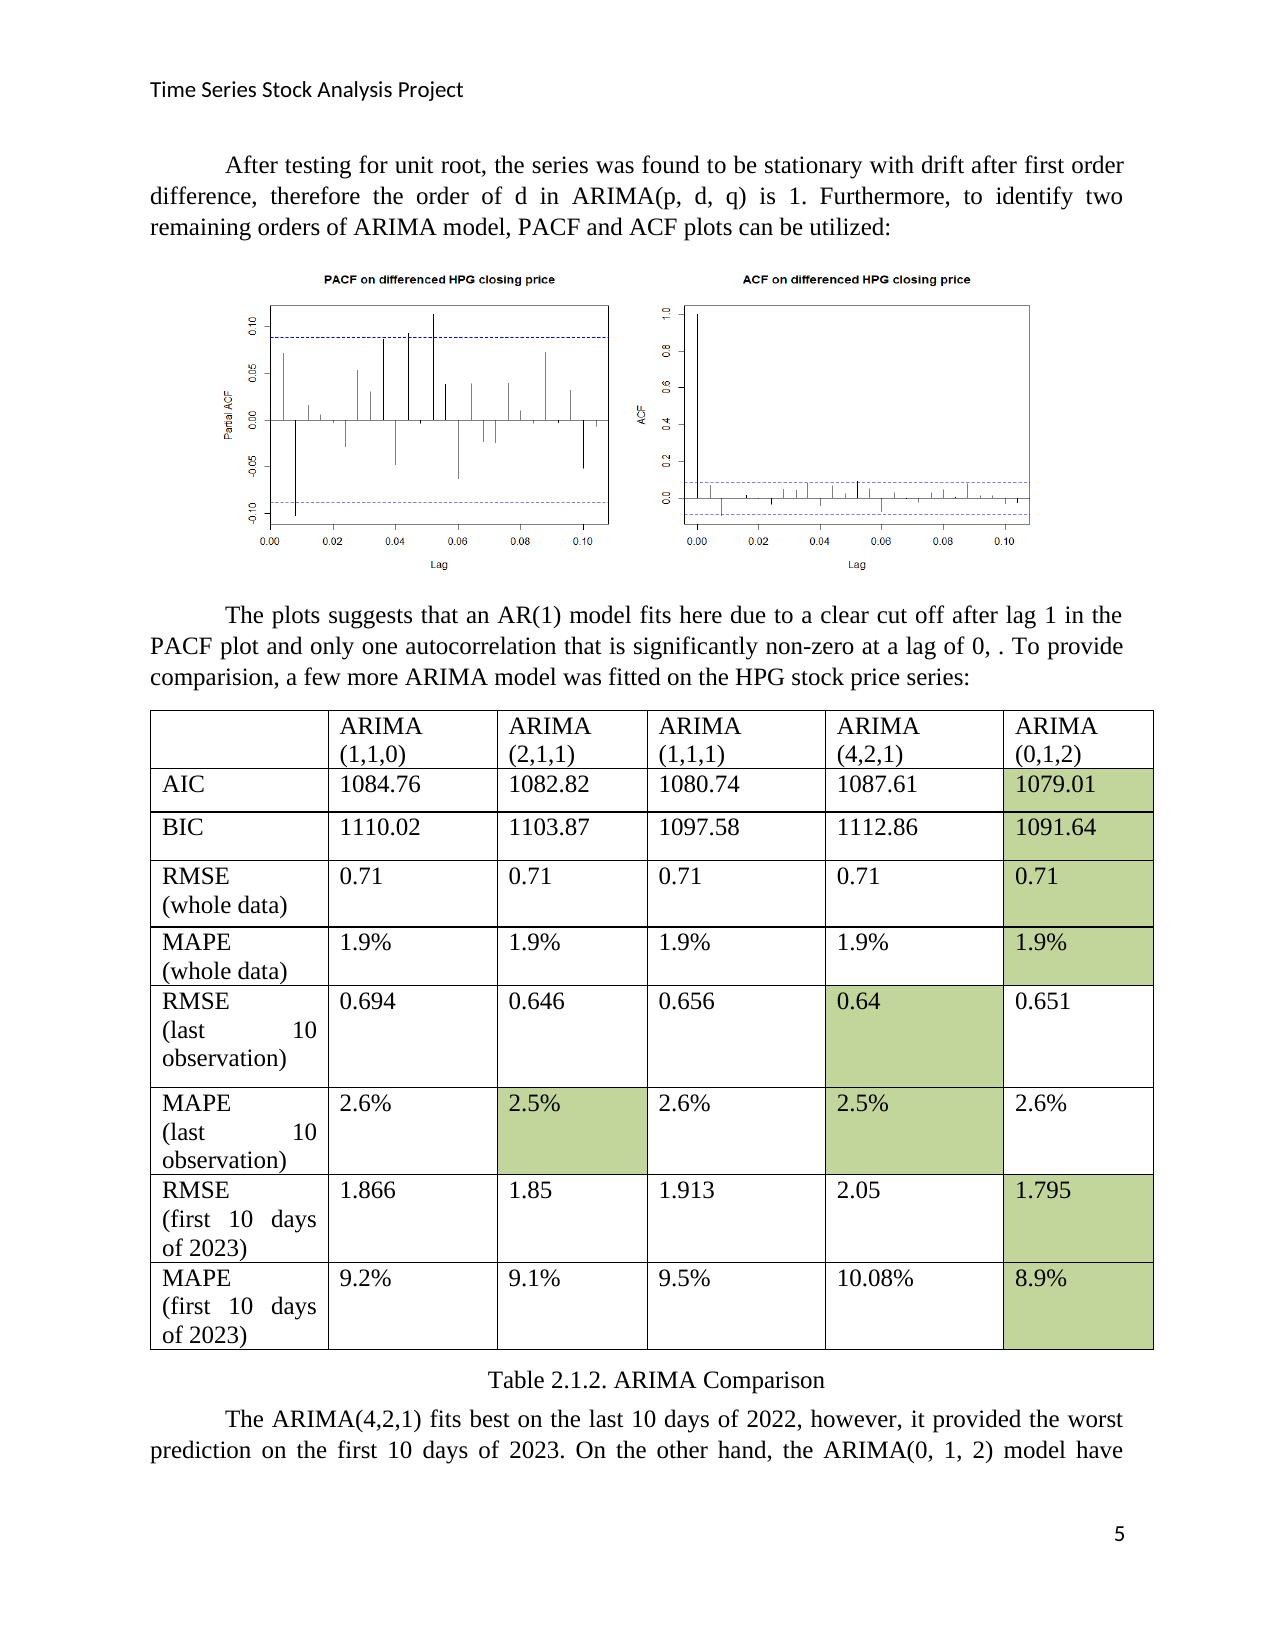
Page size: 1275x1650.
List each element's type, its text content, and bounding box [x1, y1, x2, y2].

table_cell 1.9% [826, 928, 1003, 985]
table_cell 2.6% [329, 1088, 497, 1174]
table_cell 1.9% [498, 928, 647, 985]
table_cell 1.9% [1004, 928, 1153, 985]
table_cell 9.1% [498, 1263, 647, 1349]
table_cell 2.5% [826, 1088, 1003, 1174]
table_cell 8.9% [1004, 1263, 1153, 1349]
table_cell 1110.02 [329, 813, 497, 860]
table_cell 2.5% [498, 1088, 647, 1174]
table_cell 1097.58 [648, 813, 825, 860]
table_cell 0.71 [648, 861, 825, 926]
table_cell AIC [151, 769, 328, 811]
table_cell 1103.87 [498, 813, 647, 860]
text After testing for unit root, the series was found to be stationary with drift after first order difference, therefore the order of d in ARIMA(p, d, q) is 1. Furthermore, to identify two remaining orders of ARIMA model, PACF and ACF plots can be utilized: [150, 150, 1125, 241]
table_cell 1112.86 [826, 813, 1003, 860]
table_cell 1.795 [1004, 1175, 1153, 1262]
table_cell 0.646 [498, 986, 647, 1087]
table_header ARIMA (0,1,2) [1004, 711, 1153, 768]
table_cell 0.71 [329, 861, 497, 926]
table_cell 2.6% [1004, 1088, 1153, 1174]
table_cell 0.656 [648, 986, 825, 1087]
table_cell RMSE (first 10 days of 2023) [151, 1175, 328, 1262]
picture [220, 259, 1055, 582]
table_cell 1.9% [329, 928, 497, 985]
table_cell 1084.76 [329, 769, 497, 811]
table_cell 1.866 [329, 1175, 497, 1262]
table_header ARIMA (4,2,1) [826, 711, 1003, 768]
table_cell 0.64 [826, 986, 1003, 1087]
table_cell 2.05 [826, 1175, 1003, 1262]
table_cell 1079.01 [1004, 769, 1153, 811]
table_header ARIMA (1,1,1) [648, 711, 825, 768]
table_header ARIMA (2,1,1) [498, 711, 647, 768]
table_header [151, 711, 328, 768]
table_cell 1087.61 [826, 769, 1003, 811]
table_cell BIC [151, 813, 328, 860]
text Table 2.1.2. ARIMA Comparison [150, 1365, 1125, 1394]
table_cell RMSE (whole data) [151, 861, 328, 926]
table_cell 1080.74 [648, 769, 825, 811]
table_cell 1082.82 [498, 769, 647, 811]
table_cell MAPE (first 10 days of 2023) [151, 1263, 328, 1349]
table_cell MAPE (whole data) [151, 928, 328, 985]
table_cell 9.5% [648, 1263, 825, 1349]
table_cell 0.694 [329, 986, 497, 1087]
table_cell 1091.64 [1004, 813, 1153, 860]
table_cell 1.913 [648, 1175, 825, 1262]
table_cell 9.2% [329, 1263, 497, 1349]
table_cell 1.85 [498, 1175, 647, 1262]
table_cell 10.08% [826, 1263, 1003, 1349]
table_header ARIMA (1,1,0) [329, 711, 497, 768]
table_cell 2.6% [648, 1088, 825, 1174]
table_cell RMSE (last 10 observation) [151, 986, 328, 1087]
table_cell 1.9% [648, 928, 825, 985]
table_cell 0.71 [1004, 861, 1153, 926]
table_cell 0.71 [498, 861, 647, 926]
table_cell 0.651 [1004, 986, 1153, 1087]
table_cell MAPE (last 10 observation) [151, 1088, 328, 1174]
table_cell 0.71 [826, 861, 1003, 926]
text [150, 1404, 1125, 1463]
text The plots suggests that an AR(1) model fits here due to a clear cut off after lag 1 in the PACF plot and only one autocorrelation that is significantly non-zero at a lag of 0, . To provide comparision, a few more ARIMA model was fitted on the HPG stock price series: [150, 600, 1125, 691]
